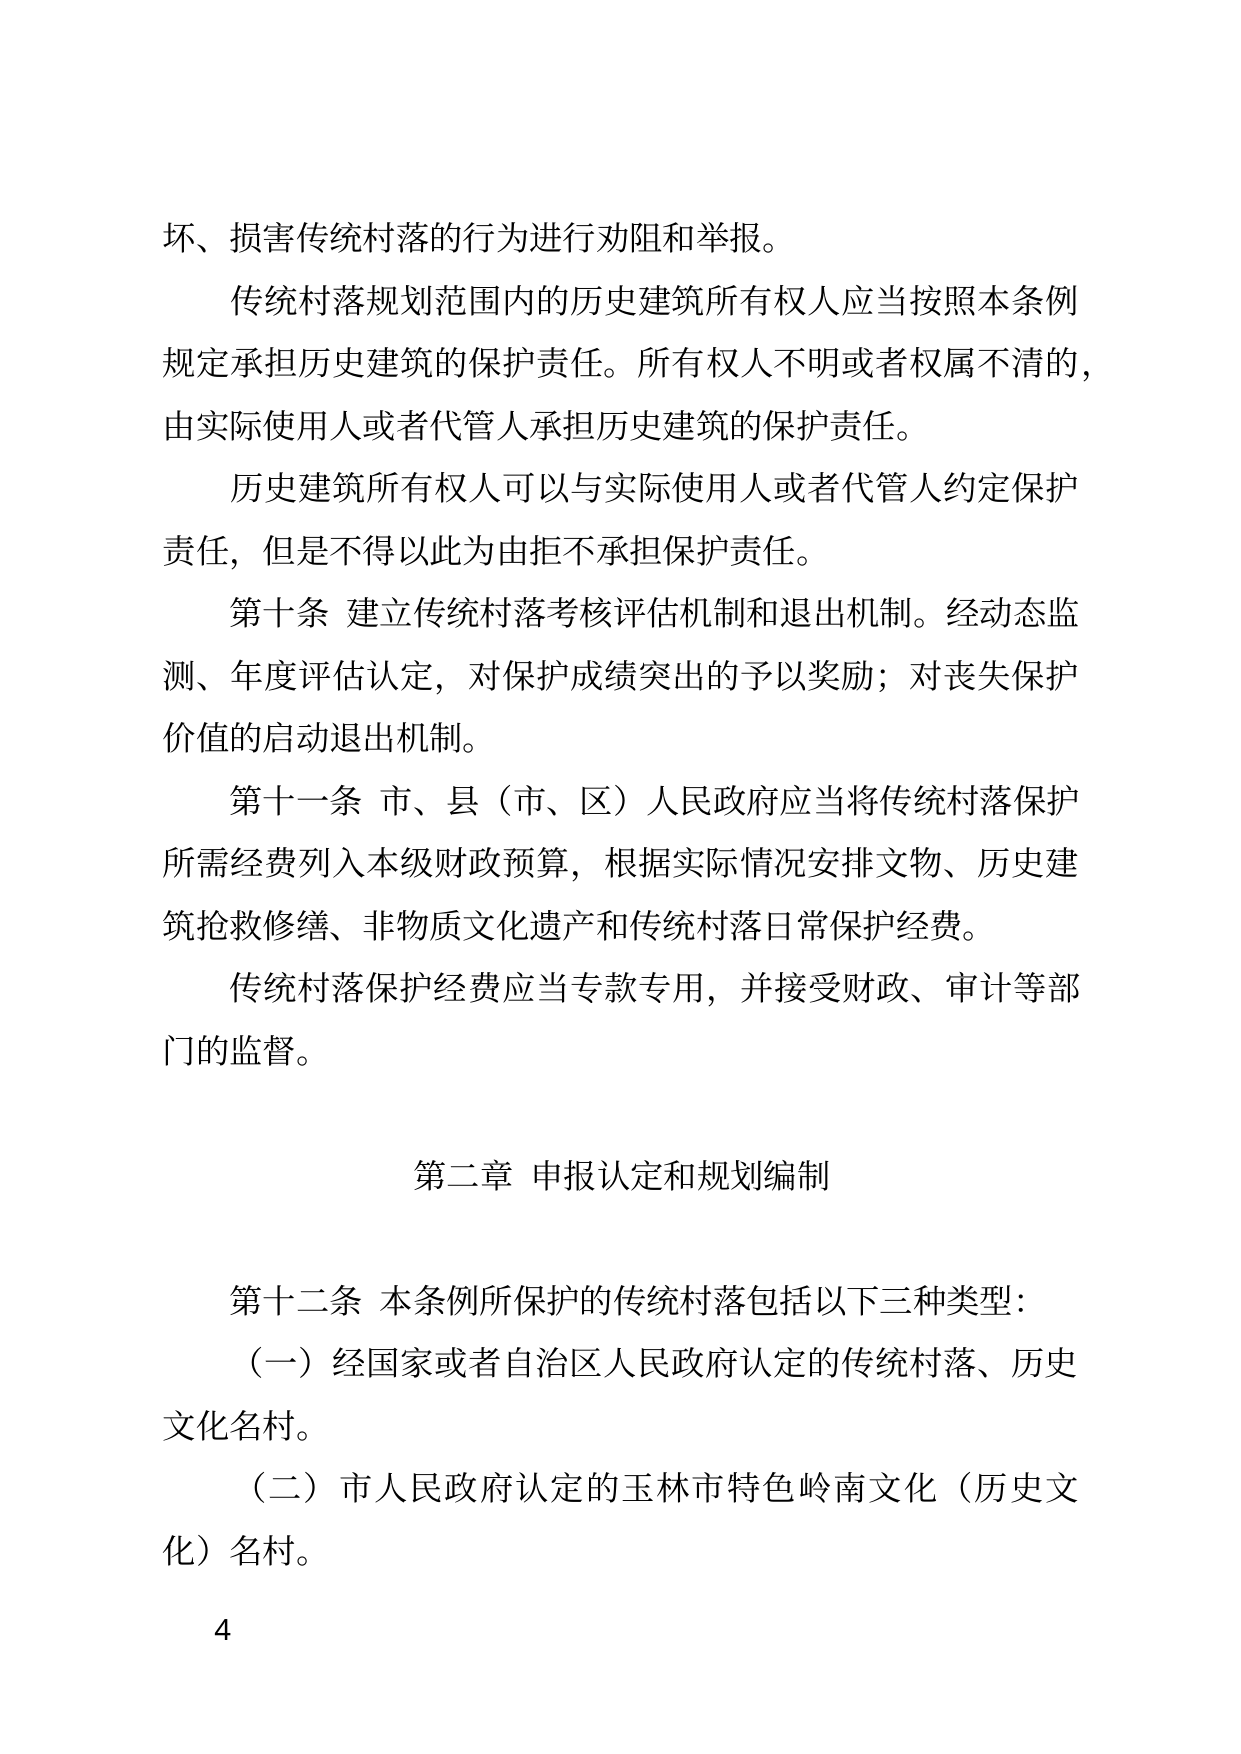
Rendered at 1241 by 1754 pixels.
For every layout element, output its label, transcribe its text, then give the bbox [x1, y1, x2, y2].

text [162, 201, 1081, 263]
text 第十条 建立传统村落考核评估机制和退出机制。经动态监测、年度评估认定，对保护成绩突出的予以奖励；对丧失保护价值的启动退出机制。 [162, 576, 1081, 763]
text 第十二条 本条例所保护的传统村落包括以下三种类型： [162, 1263, 1081, 1326]
text 传统村落规划范围内的历史建筑所有权人应当按照本条例规定承担历史建筑的保护责任。所有权人不明或者权属不清的，由实际使用人或者代管人承担历史建筑的保护责任。 [162, 263, 1081, 451]
text 传统村落保护经费应当专款专用，并接受财政、审计等部门的监督。 [162, 951, 1081, 1076]
text （一）经国家或者自治区人民政府认定的传统村落、历史文化名村。 [162, 1326, 1081, 1451]
text 第二章 申报认定和规划编制 [162, 1138, 1081, 1201]
text （二）市人民政府认定的玉林市特色岭南文化（历史文化）名村。 [162, 1451, 1081, 1576]
text 历史建筑所有权人可以与实际使用人或者代管人约定保护责任，但是不得以此为由拒不承担保护责任。 [162, 451, 1081, 576]
text 第十一条 市、县（市、区）人民政府应当将传统村落保护所需经费列入本级财政预算，根据实际情况安排文物、历史建筑抢救修缮、非物质文化遗产和传统村落日常保护经费。 [162, 763, 1081, 951]
